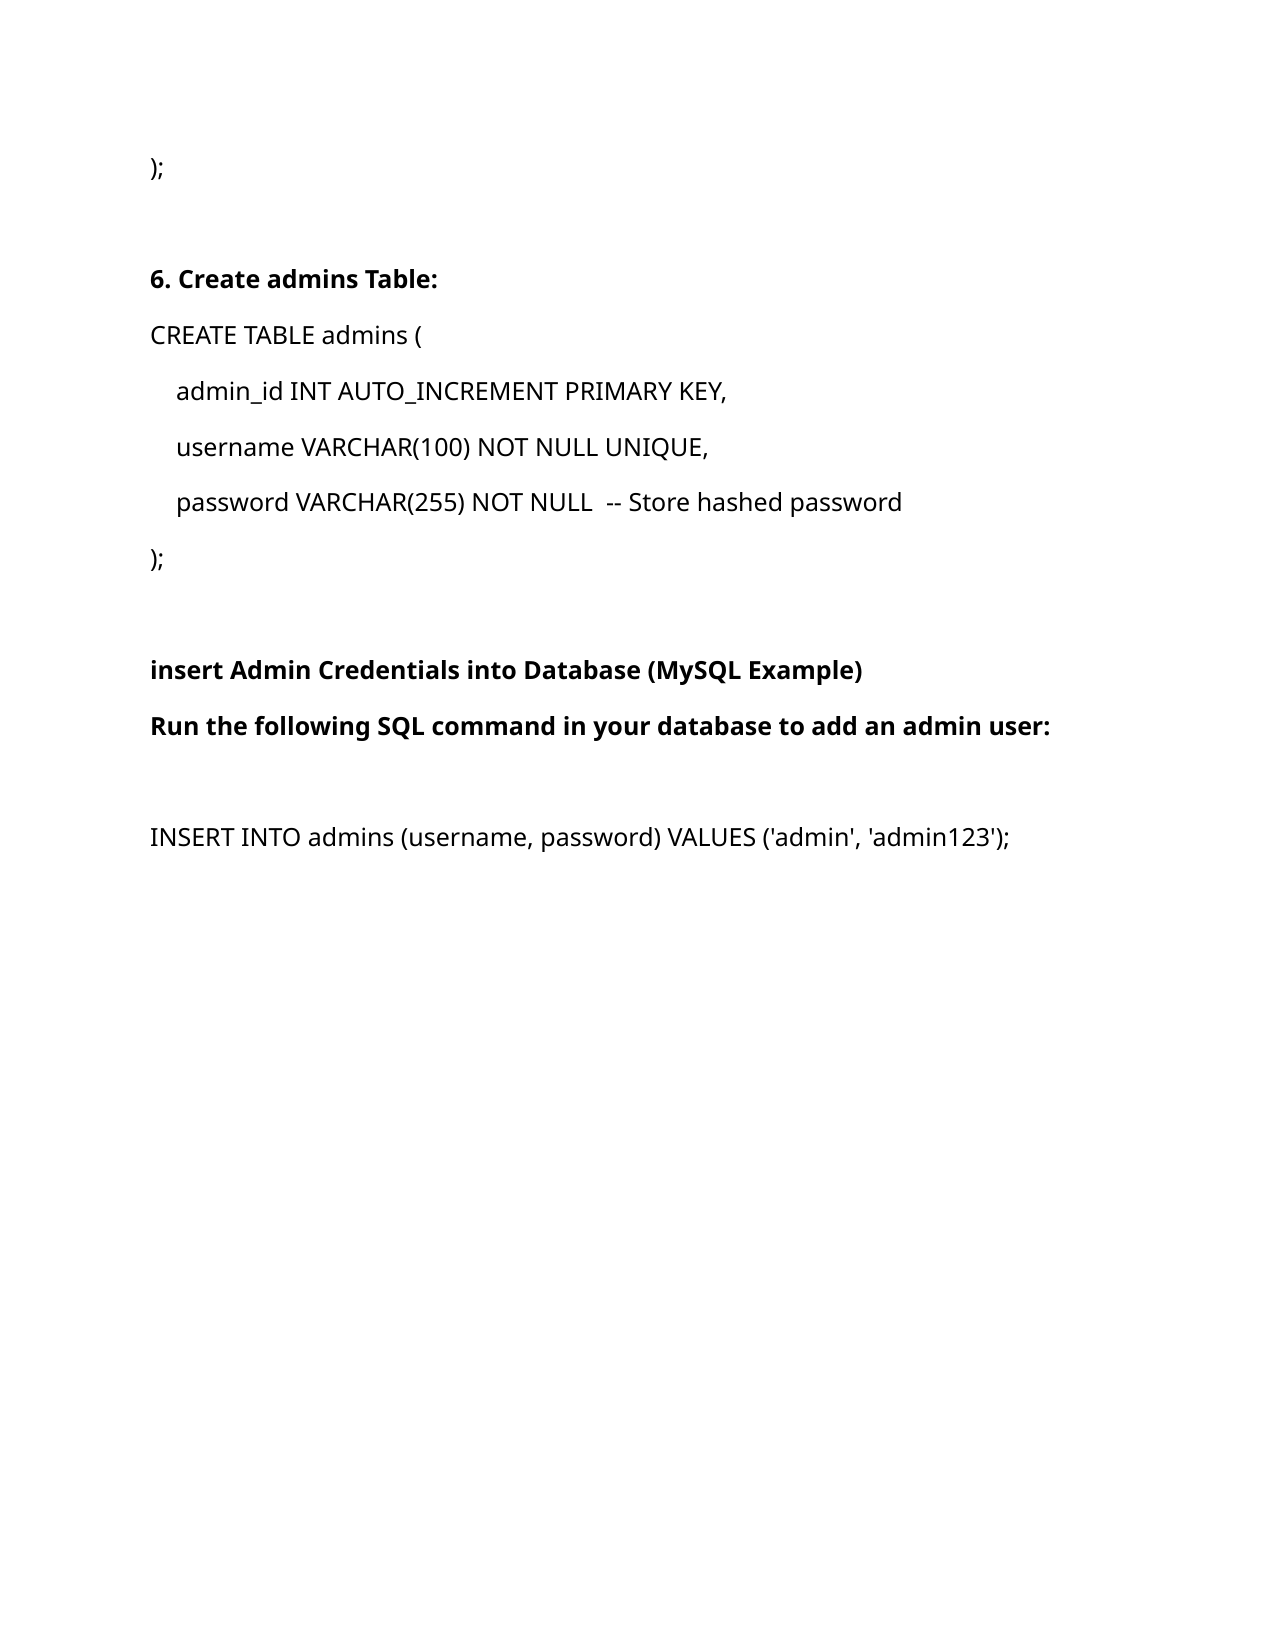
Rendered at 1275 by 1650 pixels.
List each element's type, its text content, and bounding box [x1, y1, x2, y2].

text password VARCHAR(255) NOT NULL -- Store hashed password [150, 485, 1125, 519]
text username VARCHAR(100) NOT NULL UNIQUE, [150, 429, 1125, 463]
text insert Admin Credentials into Database (MySQL Example) [150, 652, 1125, 687]
text 6. Create admins Table: [150, 262, 1125, 296]
text ); [150, 150, 1125, 184]
text INSERT INTO admins (username, password) VALUES ('admin', 'admin123'); [150, 820, 1125, 854]
text ); [150, 541, 1125, 575]
text admin_id INT AUTO_INCREMENT PRIMARY KEY, [150, 373, 1125, 407]
text CREATE TABLE admins ( [150, 317, 1125, 352]
text Run the following SQL command in your database to add an admin user: [150, 708, 1125, 742]
